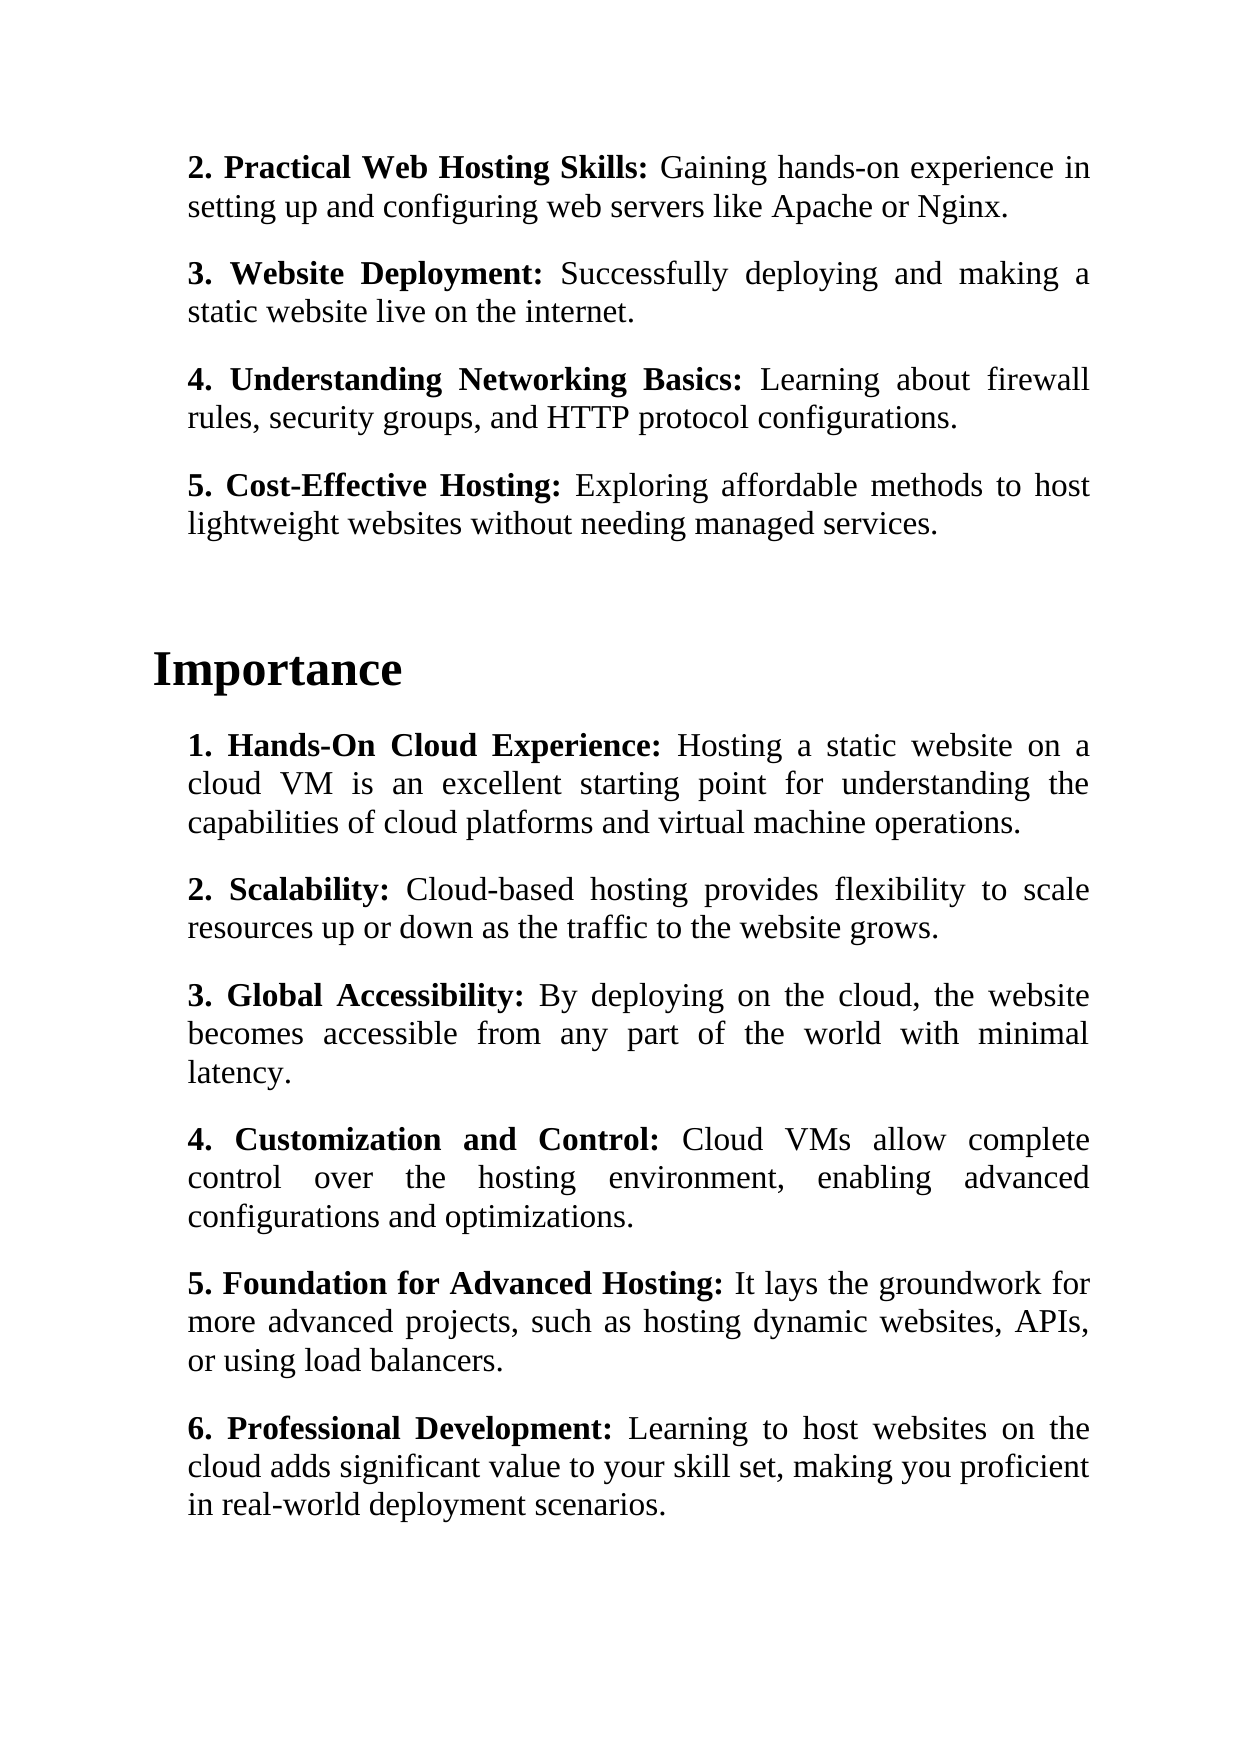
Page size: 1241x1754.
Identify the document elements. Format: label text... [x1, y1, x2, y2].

list Scalability: Cloud-based hosting provides flexibility to scale resources up or down as the traffic to the website grows. [187, 869, 1091, 946]
list Understanding Networking Basics: Learning about firewall rules, security groups, and HTTP protocol configurations. [187, 359, 1090, 436]
list Global Accessibility: By deploying on the cloud, the website becomes accessible from any part of the world with minimal latency. [187, 975, 1090, 1090]
list Professional Development: Learning to host websites on the cloud adds significant value to your skill set, making you proficient in real-world deployment scenarios. [187, 1408, 1091, 1523]
list Practical Web Hosting Skills: Gaining hands-on experience in setting up and configuring web servers like Apache or Nginx. [187, 147, 1091, 224]
list Cost-Effective Hosting: Exploring affordable methods to host lightweight websites without needing managed services. [187, 465, 1091, 542]
subtitle Importance [150, 639, 1107, 697]
list Foundation for Advanced Hosting: It lays the groundwork for more advanced projects, such as hosting dynamic websites, APIs, or using load balancers. [187, 1263, 1091, 1378]
list Customization and Control: Cloud VMs allow complete control over the hosting environment, enabling advanced configurations and optimizations. [187, 1119, 1090, 1234]
list Website Deployment: Successfully deploying and making a static website live on the internet. [187, 253, 1090, 330]
list Hands-On Cloud Experience: Hosting a static website on a cloud VM is an excellent starting point for understanding the capabilities of cloud platforms and virtual machine operations. [187, 725, 1091, 840]
